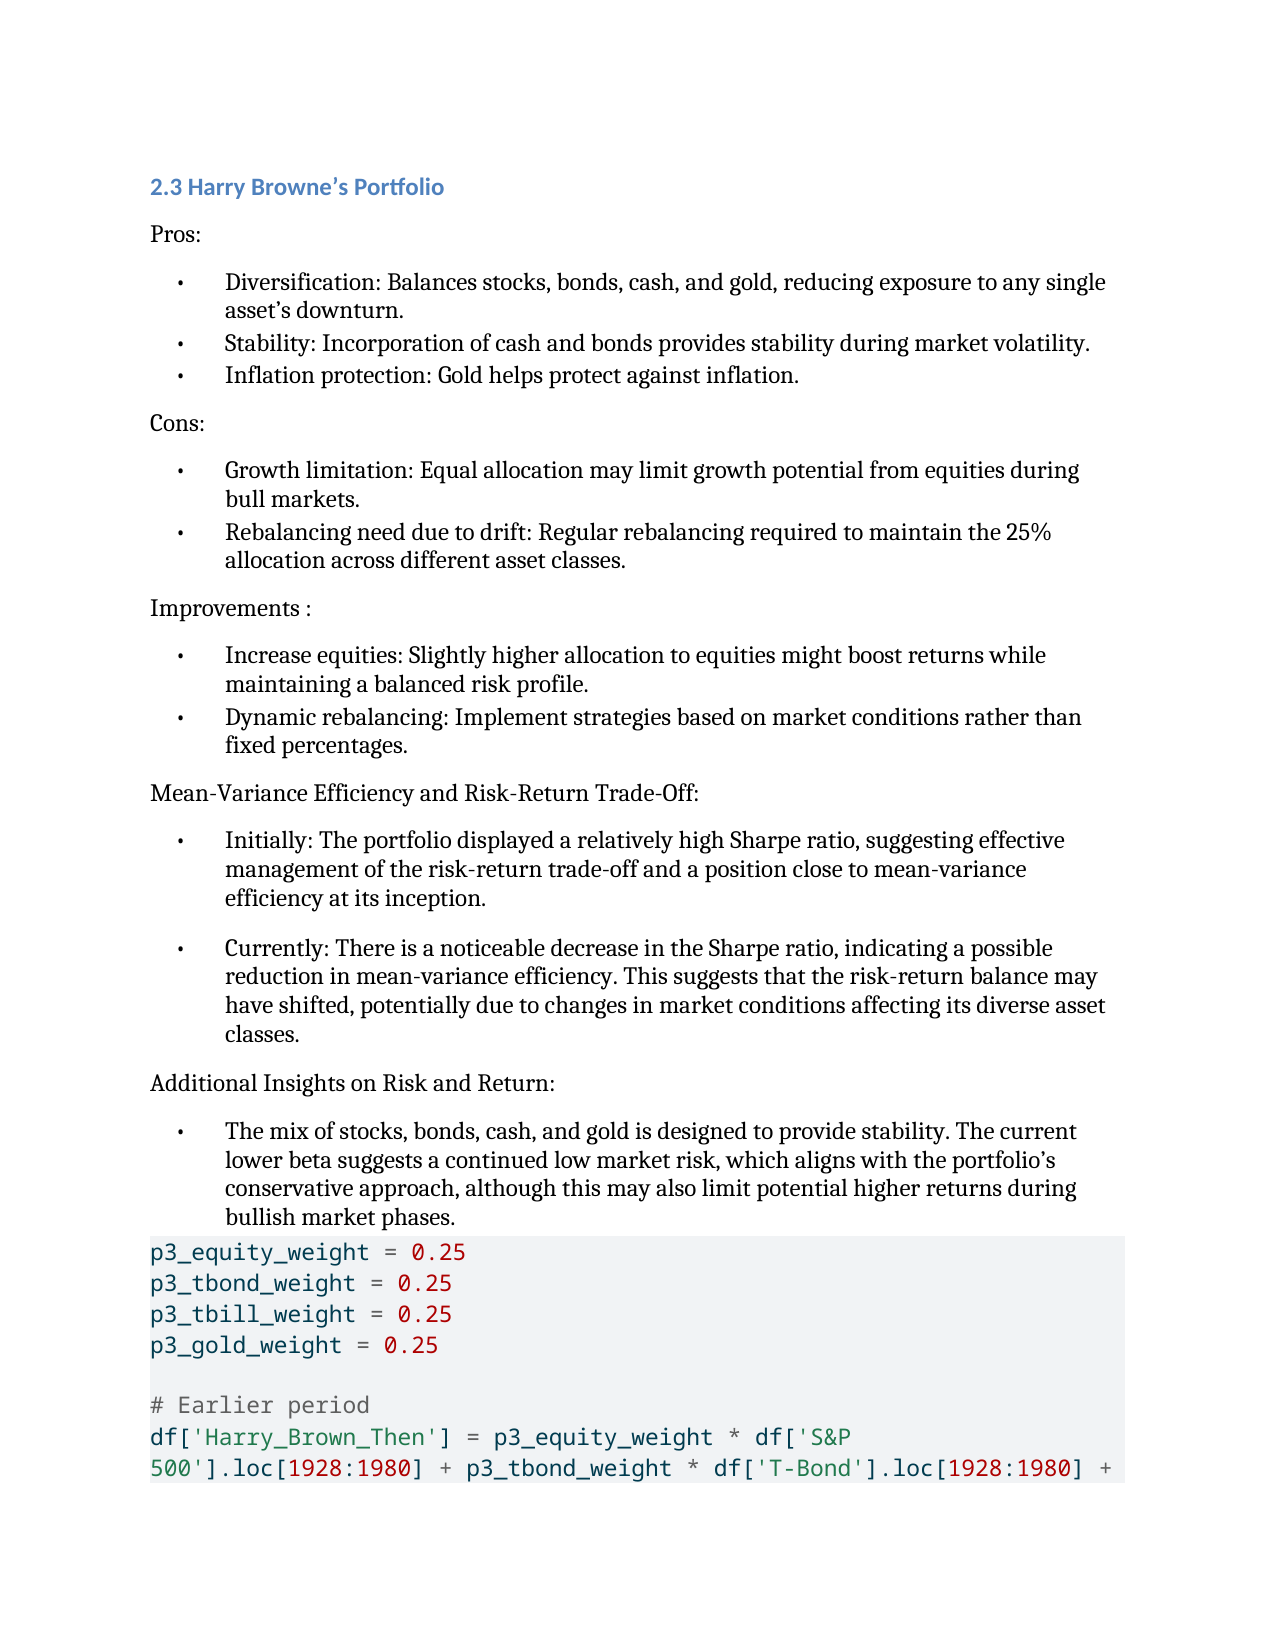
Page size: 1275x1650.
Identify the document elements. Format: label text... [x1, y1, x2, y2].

list The mix of stocks, bonds, cash, and gold is designed to provide stability. The current lower beta suggests a continued low market risk, which aligns with the portfolio’s conservative approach, although this may also limit potential higher returns during bullish market phases. [175, 1117, 1125, 1232]
list Growth limitation: Equal allocation may limit growth potential from equities during bull markets. [175, 456, 1125, 514]
list Dynamic rebalancing: Implement strategies based on market conditions rather than fixed percentages. [175, 703, 1125, 760]
list Rebalancing need due to drift: Regular rebalancing required to maintain the 25% allocation across different asset classes. [175, 518, 1125, 575]
list Currently: There is a noticeable decrease in the Sharpe ratio, indicating a possible reduction in mean-variance efficiency. This suggests that the risk-return balance may have shifted, potentially due to changes in market conditions affecting its diverse asset classes. [175, 933, 1125, 1048]
list Initially: The portfolio displayed a relatively high Sharpe ratio, suggesting effective management of the risk-return trade-off and a position close to mean-variance efficiency at its inception. [175, 826, 1125, 913]
text Improvements : [150, 594, 1125, 623]
list Inflation protection: Gold helps protect against inflation. [175, 361, 1125, 390]
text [150, 1236, 1125, 1483]
text Additional Insights on Risk and Return: [150, 1069, 1125, 1098]
subtitle 2.3 Harry Browne’s Portfolio [150, 171, 1125, 201]
list Increase equities: Slightly higher allocation to equities might boost returns while maintaining a balanced risk profile. [175, 641, 1125, 699]
text Mean-Variance Efficiency and Risk-Return Trade-Off: [150, 779, 1125, 808]
list Diversification: Balances stocks, bonds, cash, and gold, reducing exposure to any single asset’s downturn. [175, 268, 1125, 325]
list Stability: Incorporation of cash and bonds provides stability during market volatility. [175, 329, 1125, 358]
text Pros: [150, 220, 1125, 249]
text Cons: [150, 409, 1125, 438]
